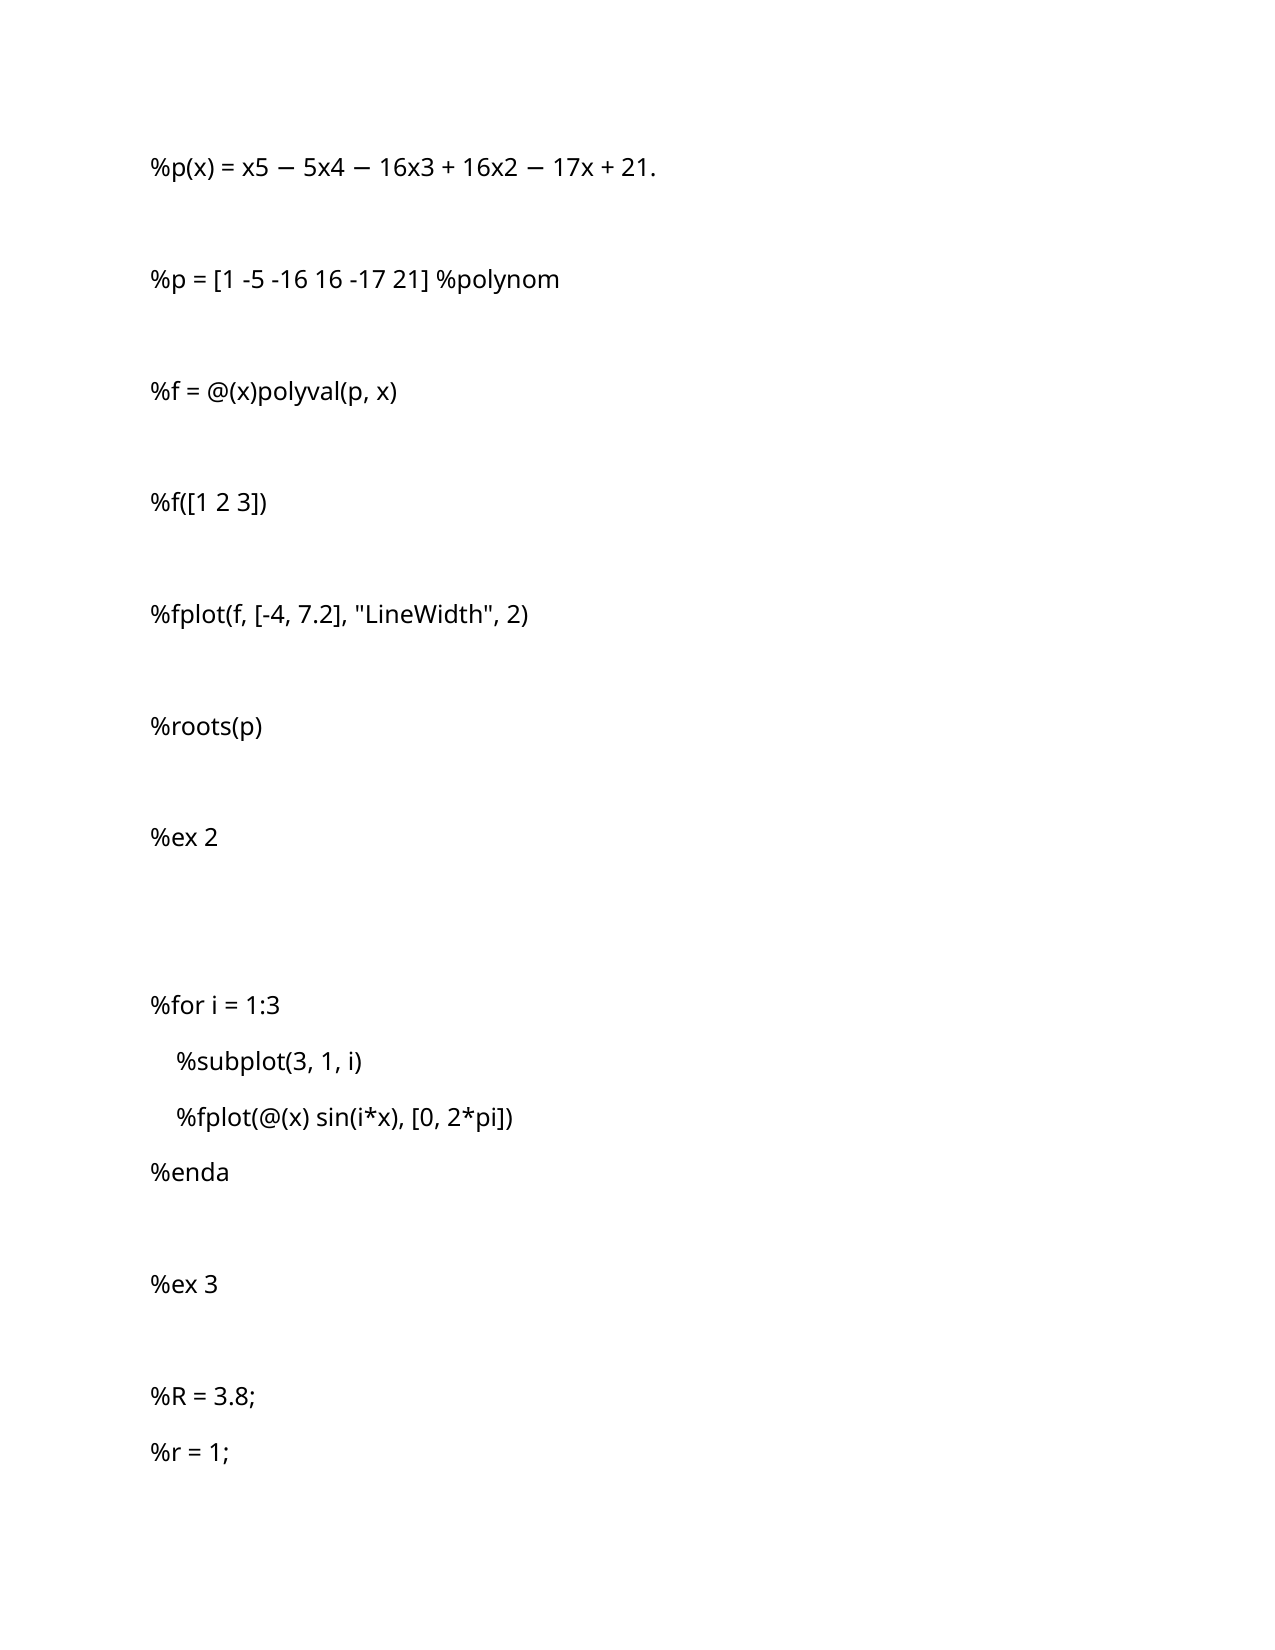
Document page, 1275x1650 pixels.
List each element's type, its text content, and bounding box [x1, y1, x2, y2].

text %roots(p) [150, 708, 1125, 742]
text %ex 3 [150, 1267, 1125, 1301]
text %fplot(f, [-4, 7.2], "LineWidth", 2) [150, 597, 1125, 631]
text %enda [150, 1155, 1125, 1189]
text %fplot(@(x) sin(i*x), [0, 2*pi]) [150, 1099, 1125, 1133]
text %f([1 2 3]) [150, 485, 1125, 519]
text %f = @(x)polyval(p, x) [150, 373, 1125, 407]
text %r = 1; [150, 1434, 1125, 1468]
text %p = [1 -5 -16 16 -17 21] %polynom [150, 262, 1125, 296]
text %ex 2 [150, 820, 1125, 854]
text %subplot(3, 1, i) [150, 1043, 1125, 1077]
text %p(x) = x5 − 5x4 − 16x3 + 16x2 − 17x + 21. [150, 150, 1125, 184]
text %R = 3.8; [150, 1378, 1125, 1412]
text %for i = 1:3 [150, 987, 1125, 1022]
